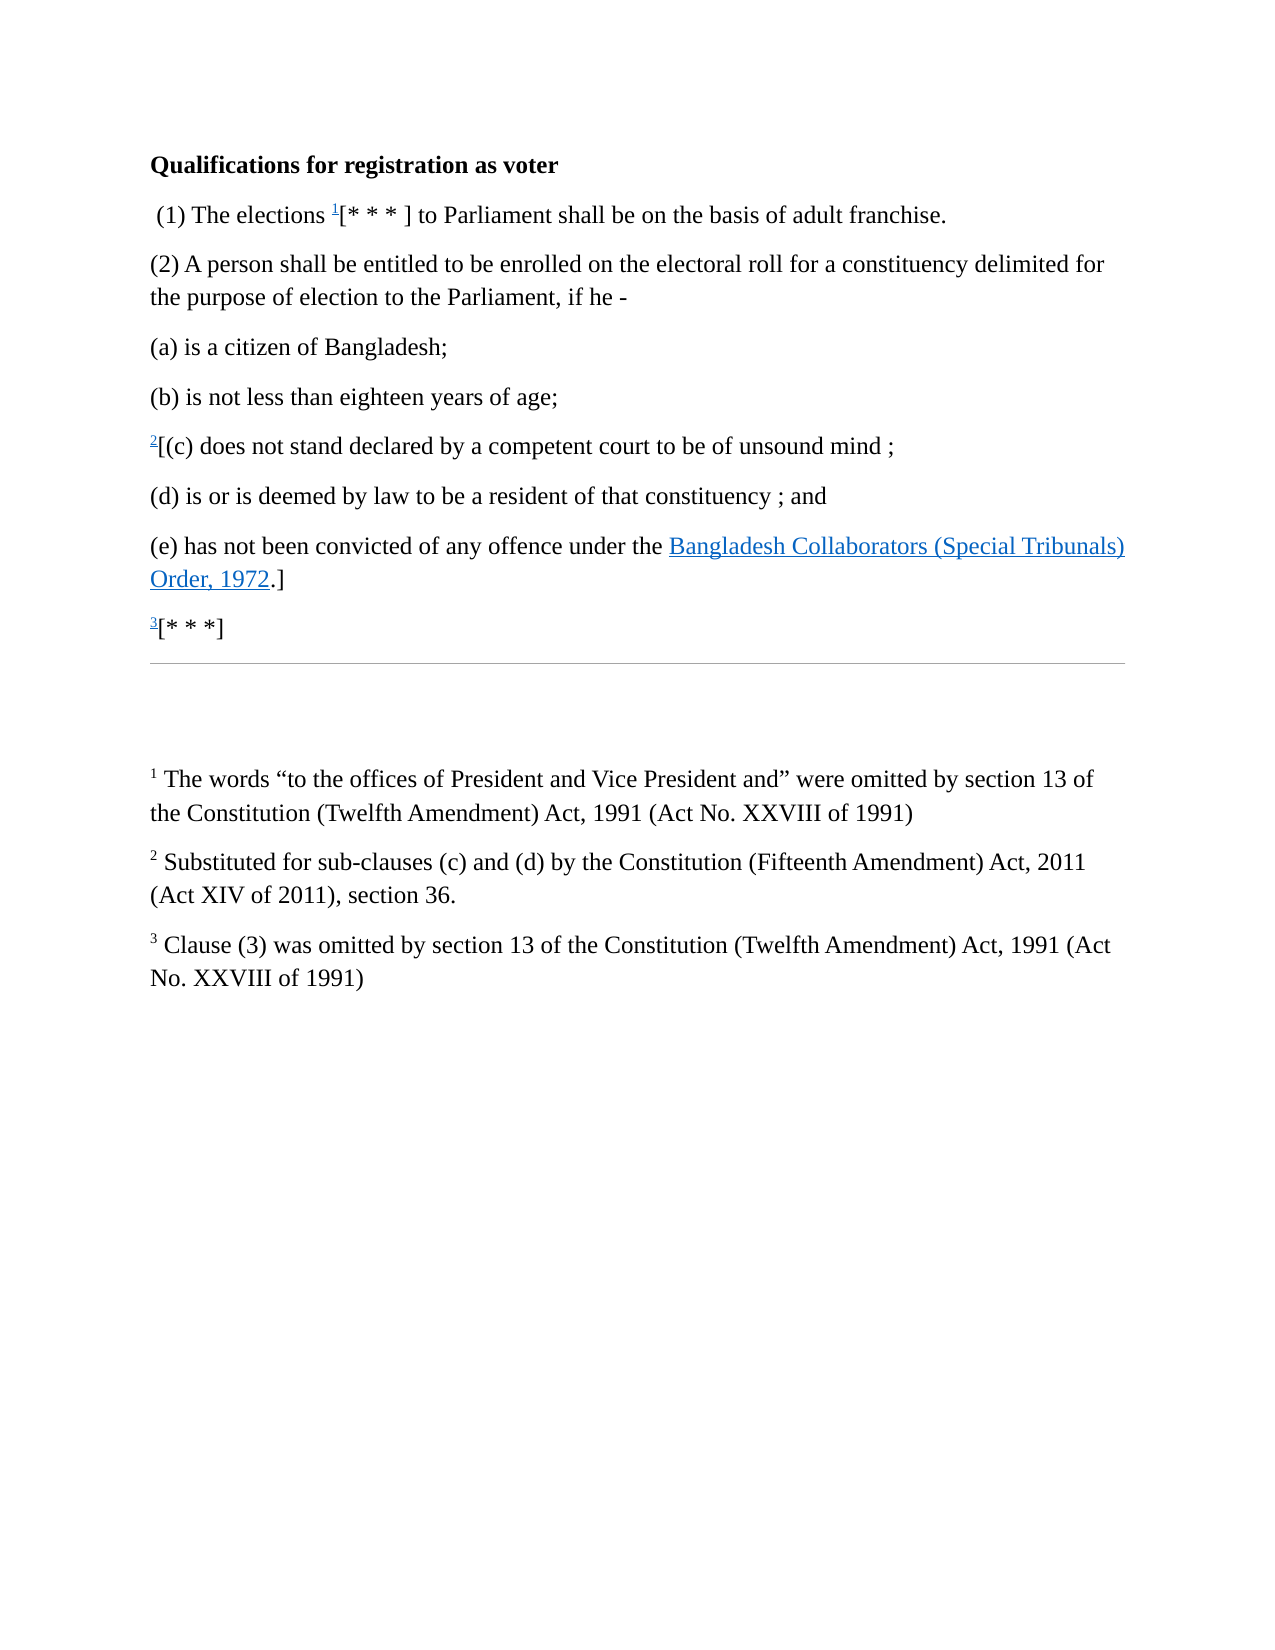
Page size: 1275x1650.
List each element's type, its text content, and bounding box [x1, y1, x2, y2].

text (d) is or is deemed by law to be a resident of that constituency ; and [150, 481, 1125, 510]
text 2 Substituted for sub-clauses (c) and (d) by the Constitution (Fifteenth Amendment) Act, 2011 (Act XIV of 2011), section 36. [150, 847, 1125, 909]
text 1 The words “to the offices of President and Vice President and” were omitted by section 13 of the Constitution (Twelfth Amendment) Act, 1991 (Act No. XXVIII of 1991) [150, 764, 1125, 826]
text (2) A person shall be entitled to be enrolled on the electoral roll for a constituency delimited for the purpose of election to the Parliament, if he - [150, 249, 1125, 311]
text Qualifications for registration as voter [150, 150, 1125, 179]
text 2[(c) does not stand declared by a competent court to be of unsound mind ; [150, 431, 1125, 460]
text (e) has not been convicted of any offence under the Bangladesh Collaborators (Special Tribunals) Order, 1972.] [150, 531, 1125, 593]
text (a) is a citizen of Bangladesh; [150, 332, 1125, 361]
text (1) The elections 1[* * * ] to Parliament shall be on the basis of adult franchise. [150, 200, 1125, 228]
text 3[* * *] [150, 613, 1125, 642]
text 3 Clause (3) was omitted by section 13 of the Constitution (Twelfth Amendment) Act, 1991 (Act No. XXVIII of 1991) [150, 930, 1125, 992]
text (b) is not less than eighteen years of age; [150, 382, 1125, 411]
